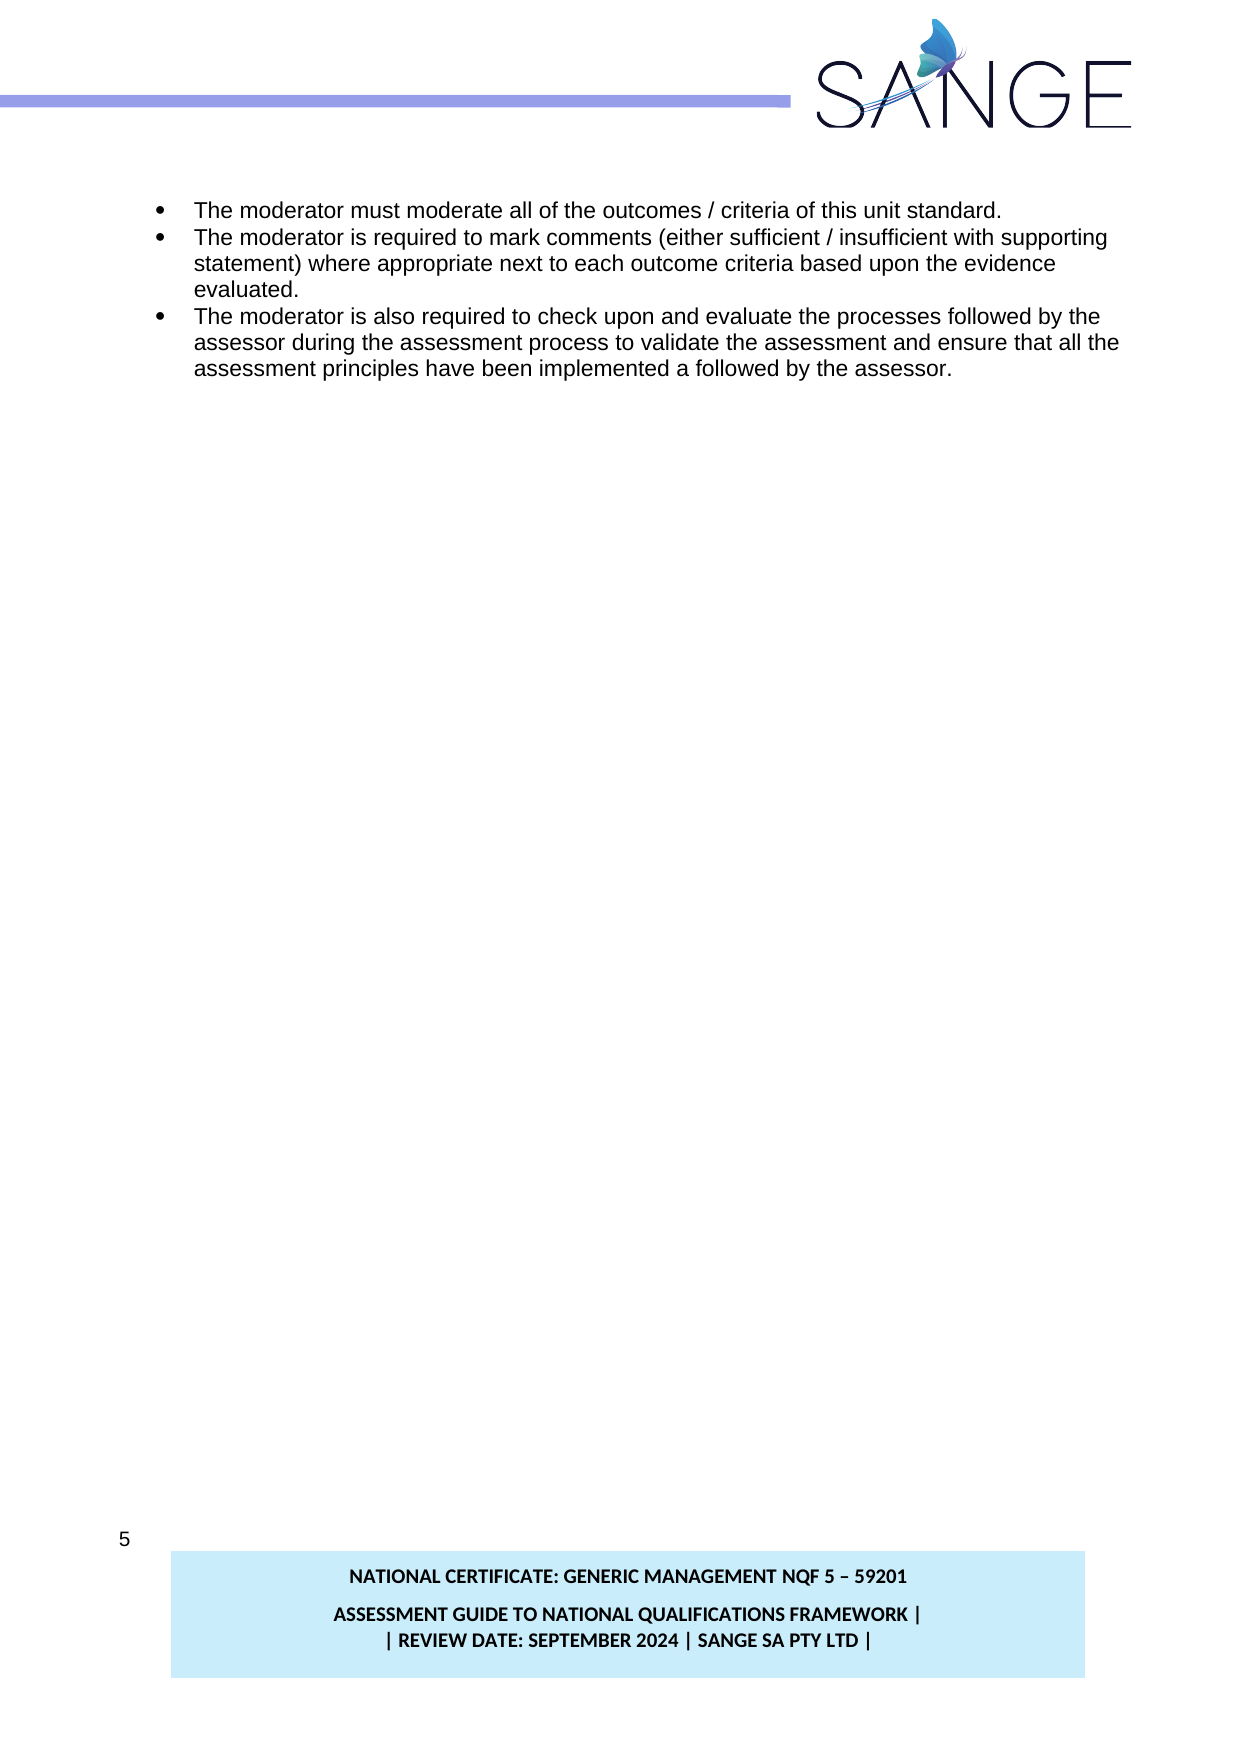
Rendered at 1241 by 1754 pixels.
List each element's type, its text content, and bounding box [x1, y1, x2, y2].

list The moderator is required to mark comments (either sufficient / insufficient with supporting statement) where appropriate next to each outcome criteria based upon the evidence evaluated. [156, 223, 1134, 303]
list The moderator is also required to check upon and evaluate the processes followed by the assessor during the assessment process to validate the assessment and ensure that all the assessment principles have been implemented a followed by the assessor. [156, 303, 1134, 382]
list The moderator must moderate all of the outcomes / criteria of this unit standard. [156, 197, 1134, 223]
picture [816, 18, 1131, 128]
